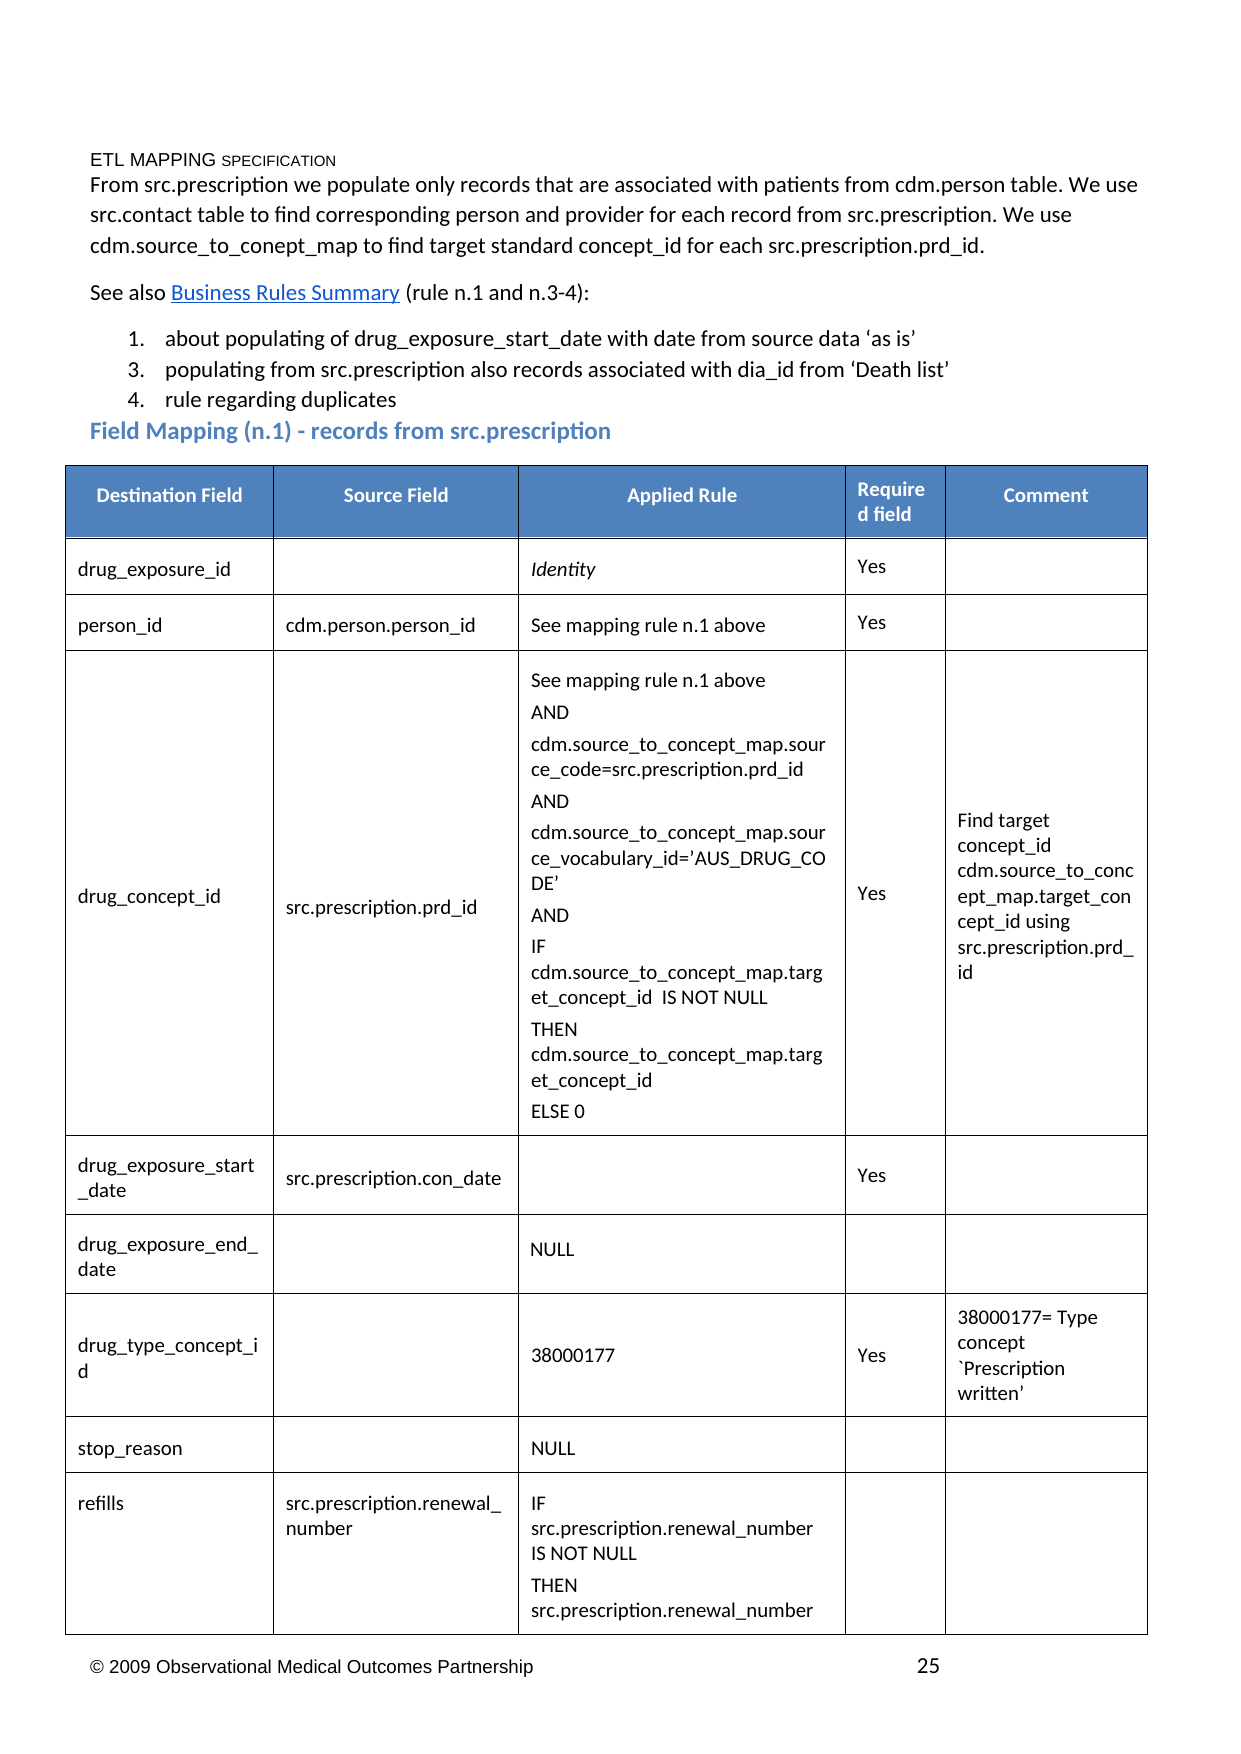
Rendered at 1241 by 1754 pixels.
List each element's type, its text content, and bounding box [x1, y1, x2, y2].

table_cell drug_type_concept_id [66, 1294, 273, 1416]
table_header Applied Rule [519, 466, 845, 537]
table_cell [946, 1136, 1147, 1213]
table_cell See mapping rule n.1 above AND cdm.source_to_concept_map.source_code=src.prescription.prd_id AND cdm.source_to_concept_map.source_vocabulary_id=’AUS_DRUG_CODE’ AND IF cdm.source_to_concept_map.target_concept_id IS NOT NULL THEN cdm.source_to_concept_map.target_concept_id ELSE 0 [519, 651, 845, 1134]
table_cell refills [66, 1473, 273, 1633]
table_cell drug_exposure_end_date [66, 1215, 273, 1292]
table_cell [946, 1417, 1147, 1472]
table_cell [274, 1215, 518, 1292]
table_cell [946, 1473, 1147, 1633]
table_cell NULL [519, 1417, 845, 1472]
table_cell [274, 1294, 518, 1416]
text Field Mapping (n.1) - records from src.prescription [90, 415, 1150, 446]
table_header Comment [946, 466, 1147, 537]
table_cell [274, 1473, 518, 1633]
table_cell drug_exposure_start_date [66, 1136, 273, 1213]
table_cell drug_exposure_id [66, 539, 273, 593]
text See also Business Rules Summary (rule n.1 and n.3-4): [90, 278, 1150, 306]
list rule regarding duplicates [127, 385, 1150, 413]
table_cell [846, 1473, 945, 1633]
table_cell Yes [846, 595, 945, 650]
table_cell Yes [846, 539, 945, 593]
table_cell [846, 1215, 945, 1292]
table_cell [519, 1473, 845, 1633]
list about populating of drug_exposure_start_date with date from source data ‘as is’ [127, 324, 1150, 352]
table_cell See mapping rule n.1 above [519, 595, 845, 650]
table_cell 38000177= Type concept `Prescription written’ [946, 1294, 1147, 1416]
table_cell [274, 1417, 518, 1472]
table_cell NULL [519, 1215, 845, 1292]
table_cell src.prescription.con_date [274, 1136, 518, 1213]
table_cell Identity [519, 539, 845, 593]
table_header Destination Field [66, 466, 273, 537]
table_cell src.prescription.prd_id [274, 651, 518, 1134]
table_header Required field [846, 466, 945, 537]
table_cell drug_concept_id [66, 651, 273, 1134]
table_cell 38000177 [519, 1294, 845, 1416]
text From src.prescription we populate only records that are associated with patients from cdm.person table. We use src.contact table to find corresponding person and provider for each record from src.prescription. We use cdm.source_to_conept_map to find target standard concept_id for each src.prescription.prd_id. [90, 170, 1150, 259]
table_cell stop_reason [66, 1417, 273, 1472]
table_cell [946, 595, 1147, 650]
table_cell Yes [846, 1136, 945, 1213]
list populating from src.prescription also records associated with dia_id from ‘Death list’ [127, 355, 1150, 383]
table_cell [946, 539, 1147, 593]
table_cell [946, 1215, 1147, 1292]
table_cell cdm.person.person_id [274, 595, 518, 650]
table_cell Find target concept_id cdm.source_to_concept_map.target_concept_id using src.prescription.prd_id [946, 651, 1147, 1134]
table_cell Yes [846, 651, 945, 1134]
table_cell [519, 1136, 845, 1213]
table_cell [274, 539, 518, 593]
table_cell person_id [66, 595, 273, 650]
table_cell Yes [846, 1294, 945, 1416]
table_header Source Field [274, 466, 518, 537]
table_cell [846, 1417, 945, 1472]
